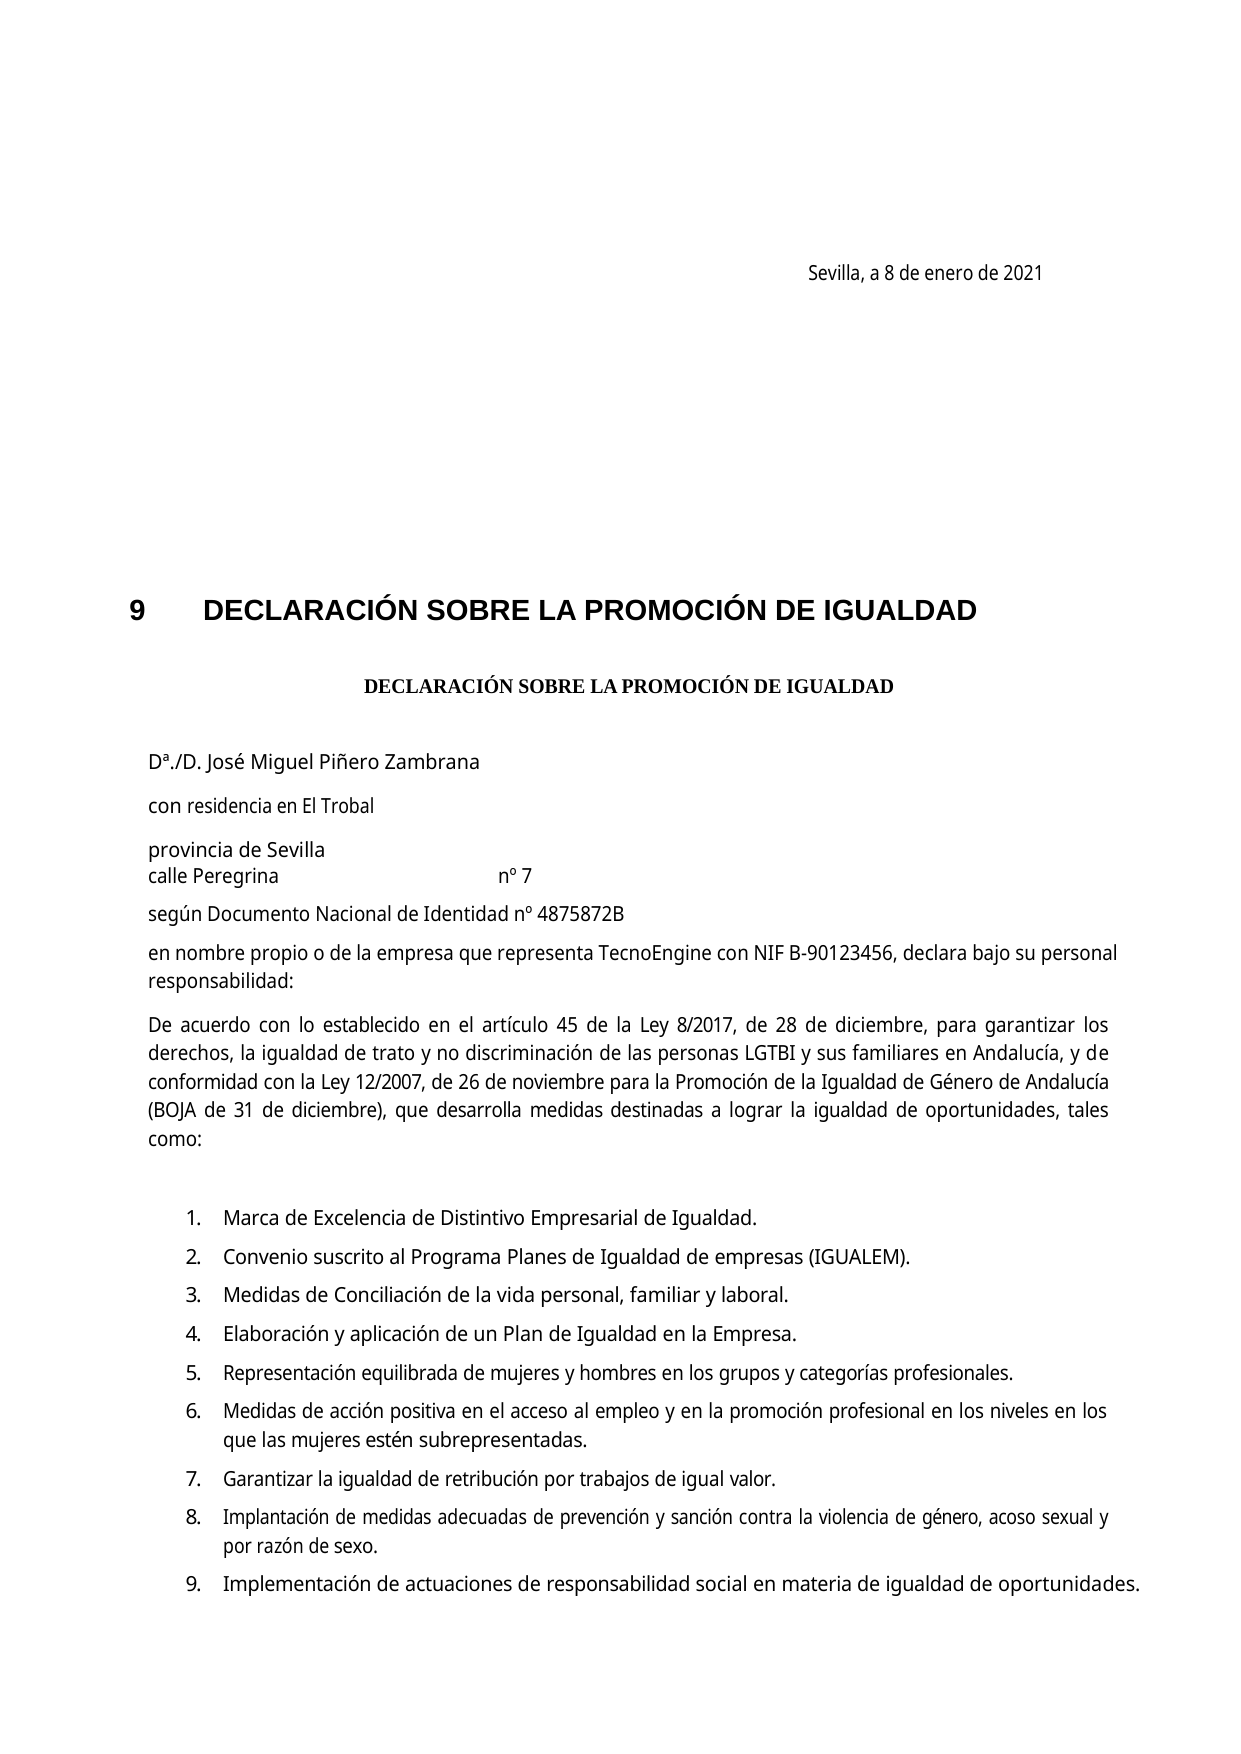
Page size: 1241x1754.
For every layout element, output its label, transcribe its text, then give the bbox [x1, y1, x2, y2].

text De acuerdo con lo establecido en el artículo 45 de la Ley 8/2017, de 28 de diciembre, para garantizar los derechos, la igualdad de trato y no discriminación de las personas LGTBI y sus familiares en Andalucía, y de conformidad con la Ley 12/2007, de 26 de noviembre para la Promoción de la Igualdad de Género de Andalucía (BOJA de 31 de diciembre), que desarrolla medidas destinadas a lograr la igualdad de oportunidades, tales como: [148, 1010, 1110, 1152]
text provincia de Sevilla [148, 835, 1198, 863]
list Representación equilibrada de mujeres y hombres en los grupos y categorías profesionales. [185, 1358, 1198, 1386]
text según Documento Nacional de Identidad nº 4875872B [148, 899, 1198, 927]
text calle Peregrina nº 7 [148, 863, 1198, 889]
list Medidas de Conciliación de la vida personal, familiar y laboral. [185, 1281, 1198, 1309]
list Elaboración y aplicación de un Plan de Igualdad en la Empresa. [185, 1319, 1198, 1348]
text en nombre propio o de la empresa que representa TecnoEngine con NIF B-90123456, declara bajo su personal responsabilidad: [148, 938, 1198, 994]
text Dª./D. José Miguel Piñero Zambrana [148, 747, 1198, 776]
text Sevilla, a 8 de enero de 2021 [129, 258, 1044, 287]
list Implementación de actuaciones de responsabilidad social en materia de igualdad de oportunidades. [185, 1569, 1198, 1598]
list Garantizar la igualdad de retribución por trabajos de igual valor. [185, 1464, 1198, 1492]
subtitle DECLARACIÓN SOBRE LA PROMOCIÓN DE IGUALDAD [129, 593, 1198, 627]
list Medidas de acción positiva en el acceso al empleo y en la promoción profesional en los niveles en los que las mujeres estén subrepresentadas. [185, 1397, 1108, 1453]
text DECLARACIÓN SOBRE LA PROMOCIÓN DE IGUALDAD [153, 673, 1105, 698]
list Implantación de medidas adecuadas de prevención y sanción contra la violencia de género, acoso sexual y por razón de sexo. [185, 1502, 1109, 1559]
list Convenio suscrito al Programa Planes de Igualdad de empresas (IGUALEM). [185, 1242, 1198, 1270]
list Marca de Excelencia de Distintivo Empresarial de Igualdad. [185, 1203, 1198, 1232]
text con residencia en El Trobal [148, 791, 1198, 819]
